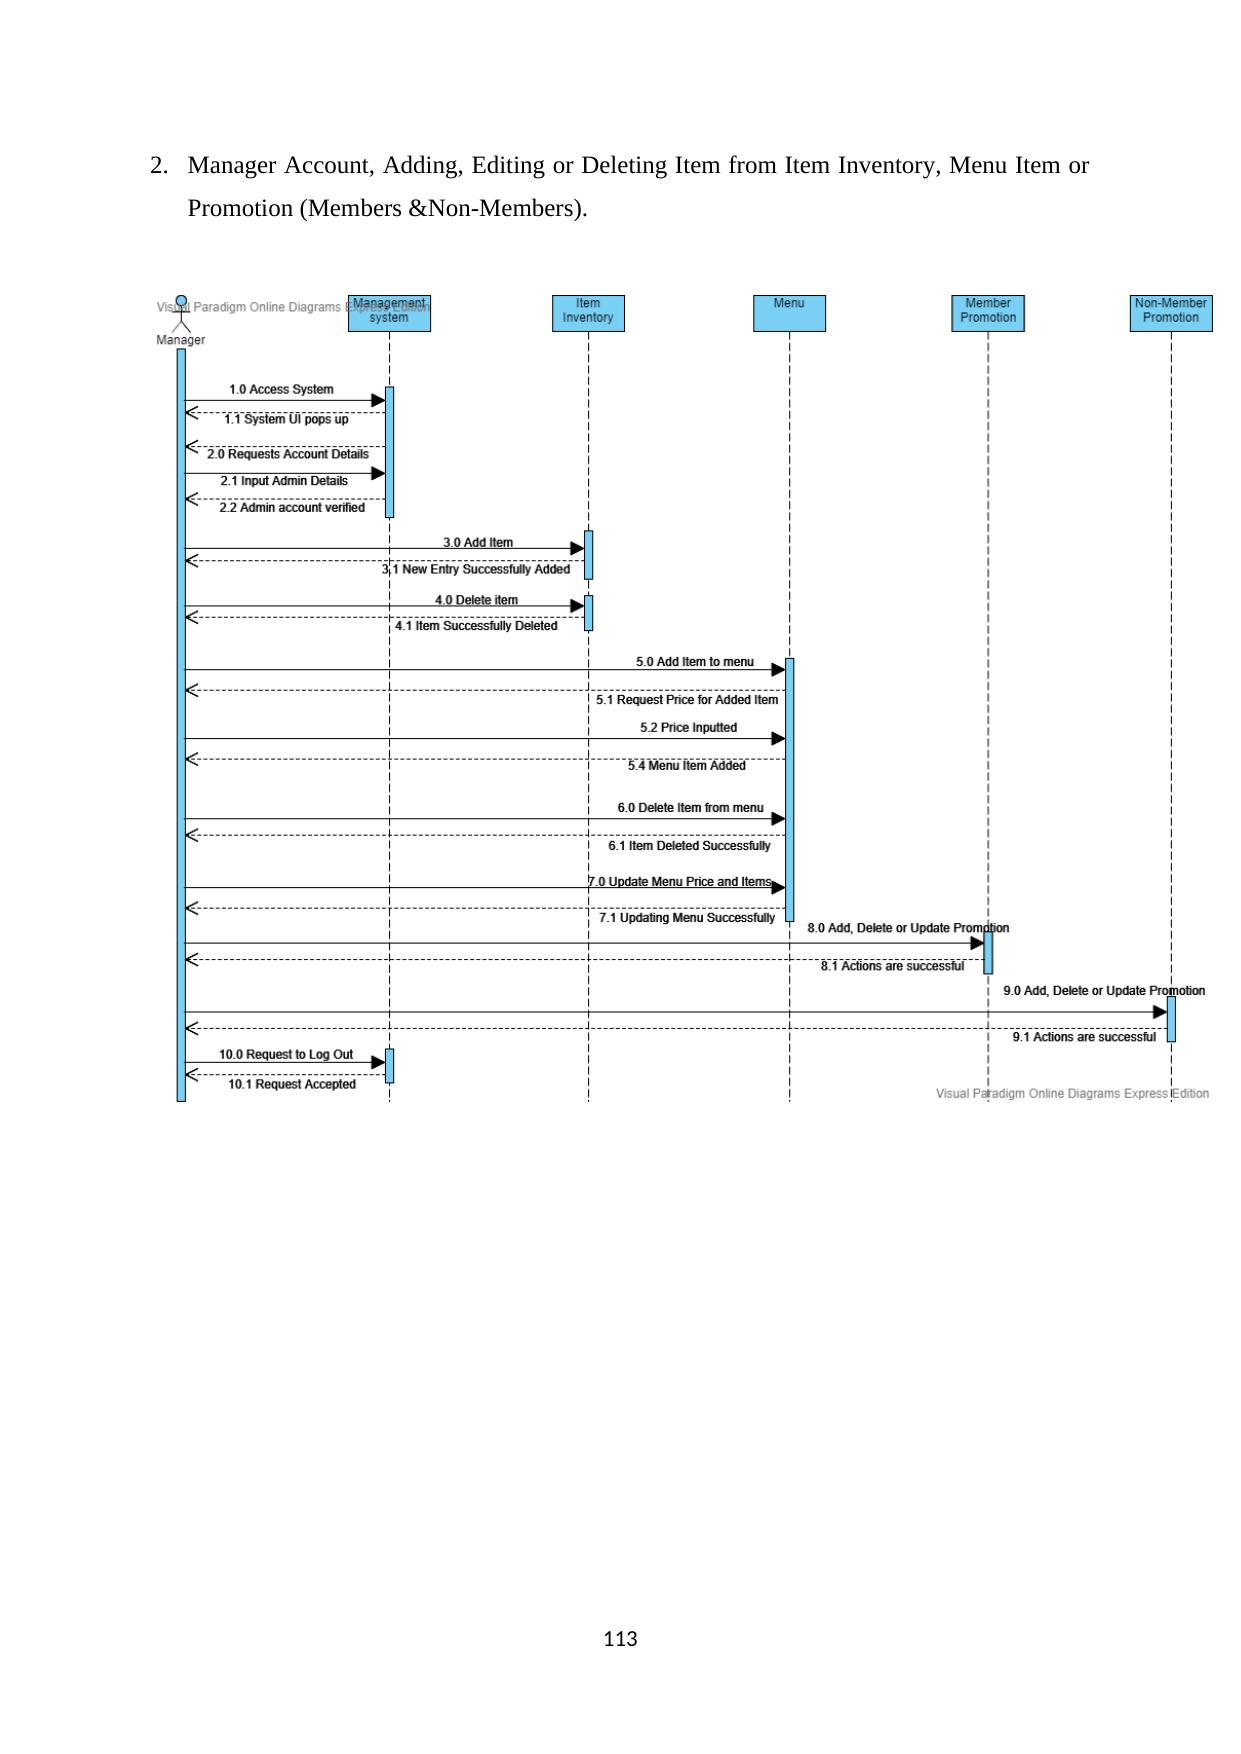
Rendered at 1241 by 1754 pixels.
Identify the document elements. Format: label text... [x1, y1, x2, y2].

picture [150, 295, 1215, 1104]
list Manager Account, Adding, Editing or Deleting Item from Item Inventory, Menu Item or Promotion (Members &Non-Members). [150, 150, 1090, 222]
